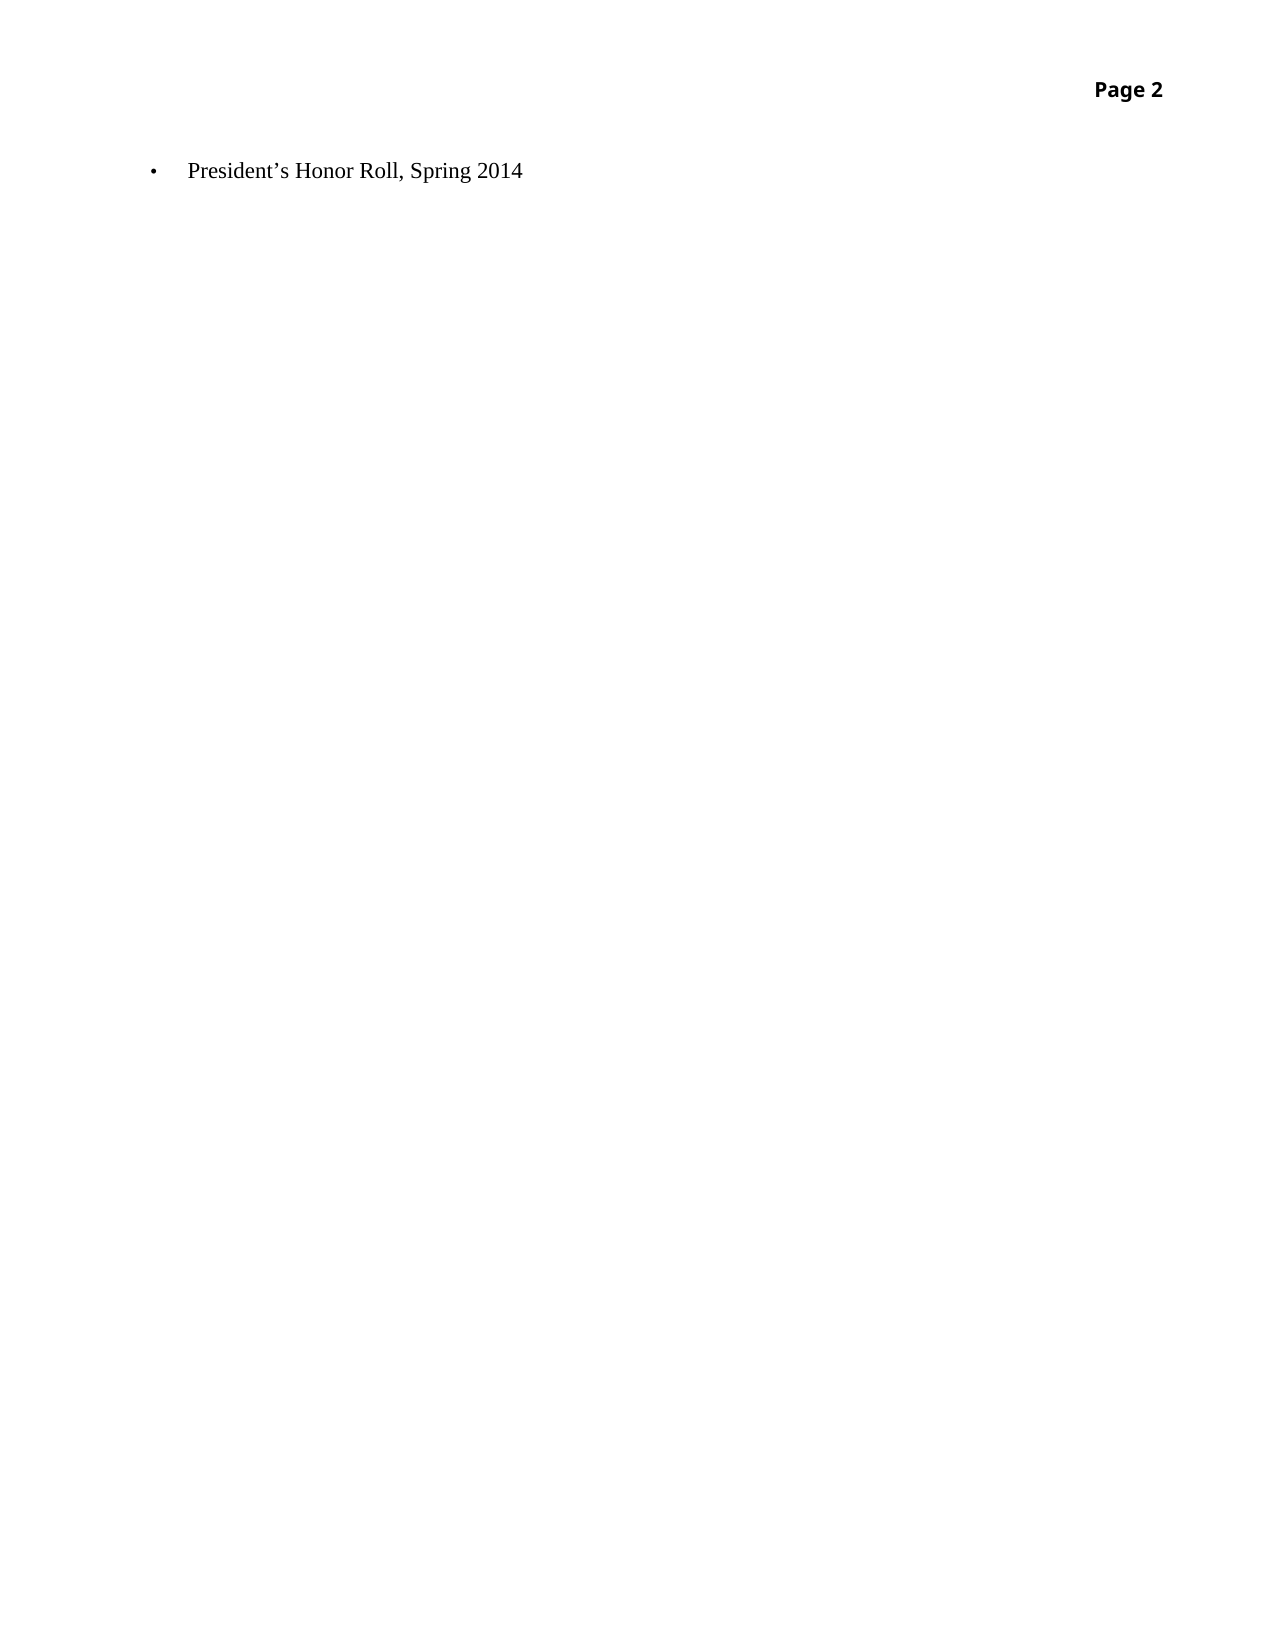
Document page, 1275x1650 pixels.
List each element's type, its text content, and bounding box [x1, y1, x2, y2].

list President’s Honor Roll, Spring 2014 [150, 157, 1162, 183]
